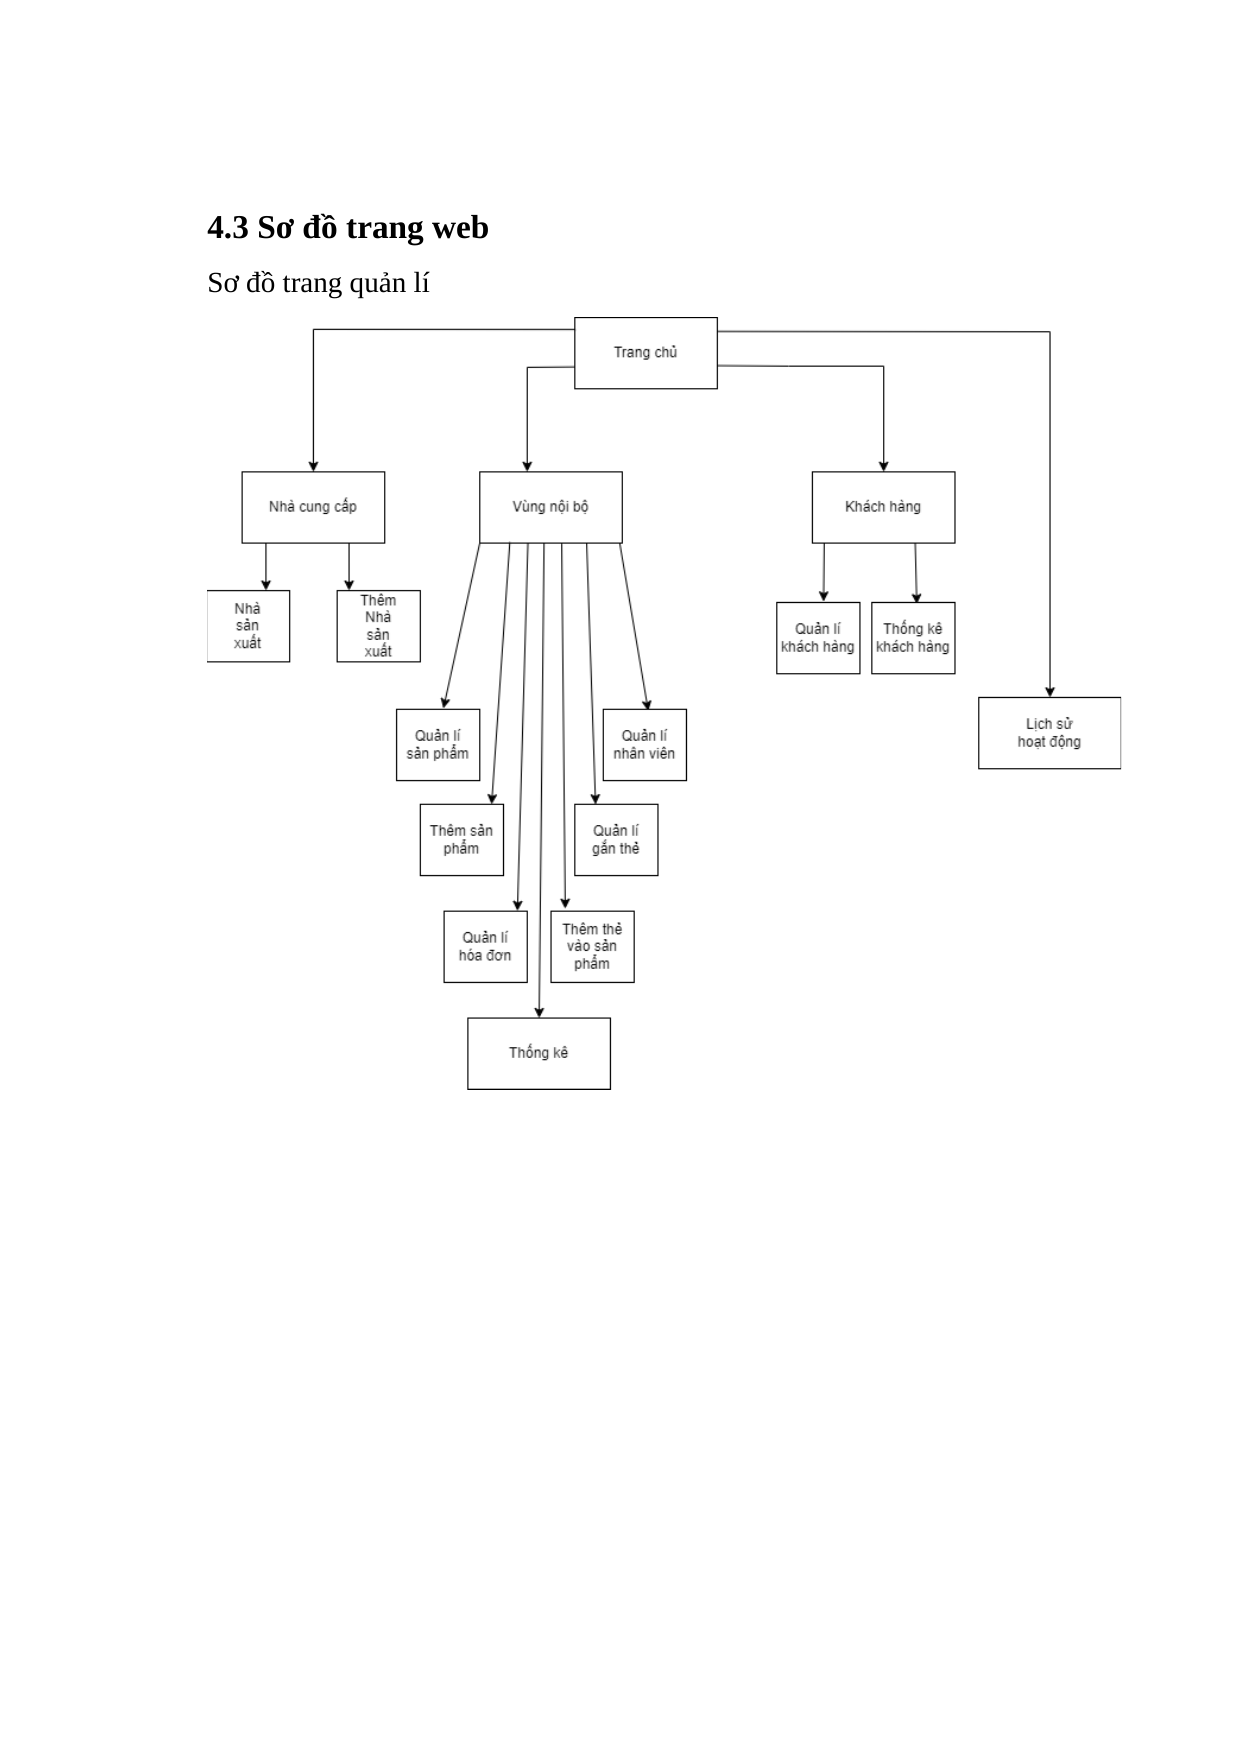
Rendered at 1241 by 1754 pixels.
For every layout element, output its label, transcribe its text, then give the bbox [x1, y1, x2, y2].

picture [207, 317, 1122, 1090]
text Sơ đồ trang quản lí [207, 265, 1122, 298]
text 4.3 Sơ đồ trang web [207, 207, 1122, 245]
